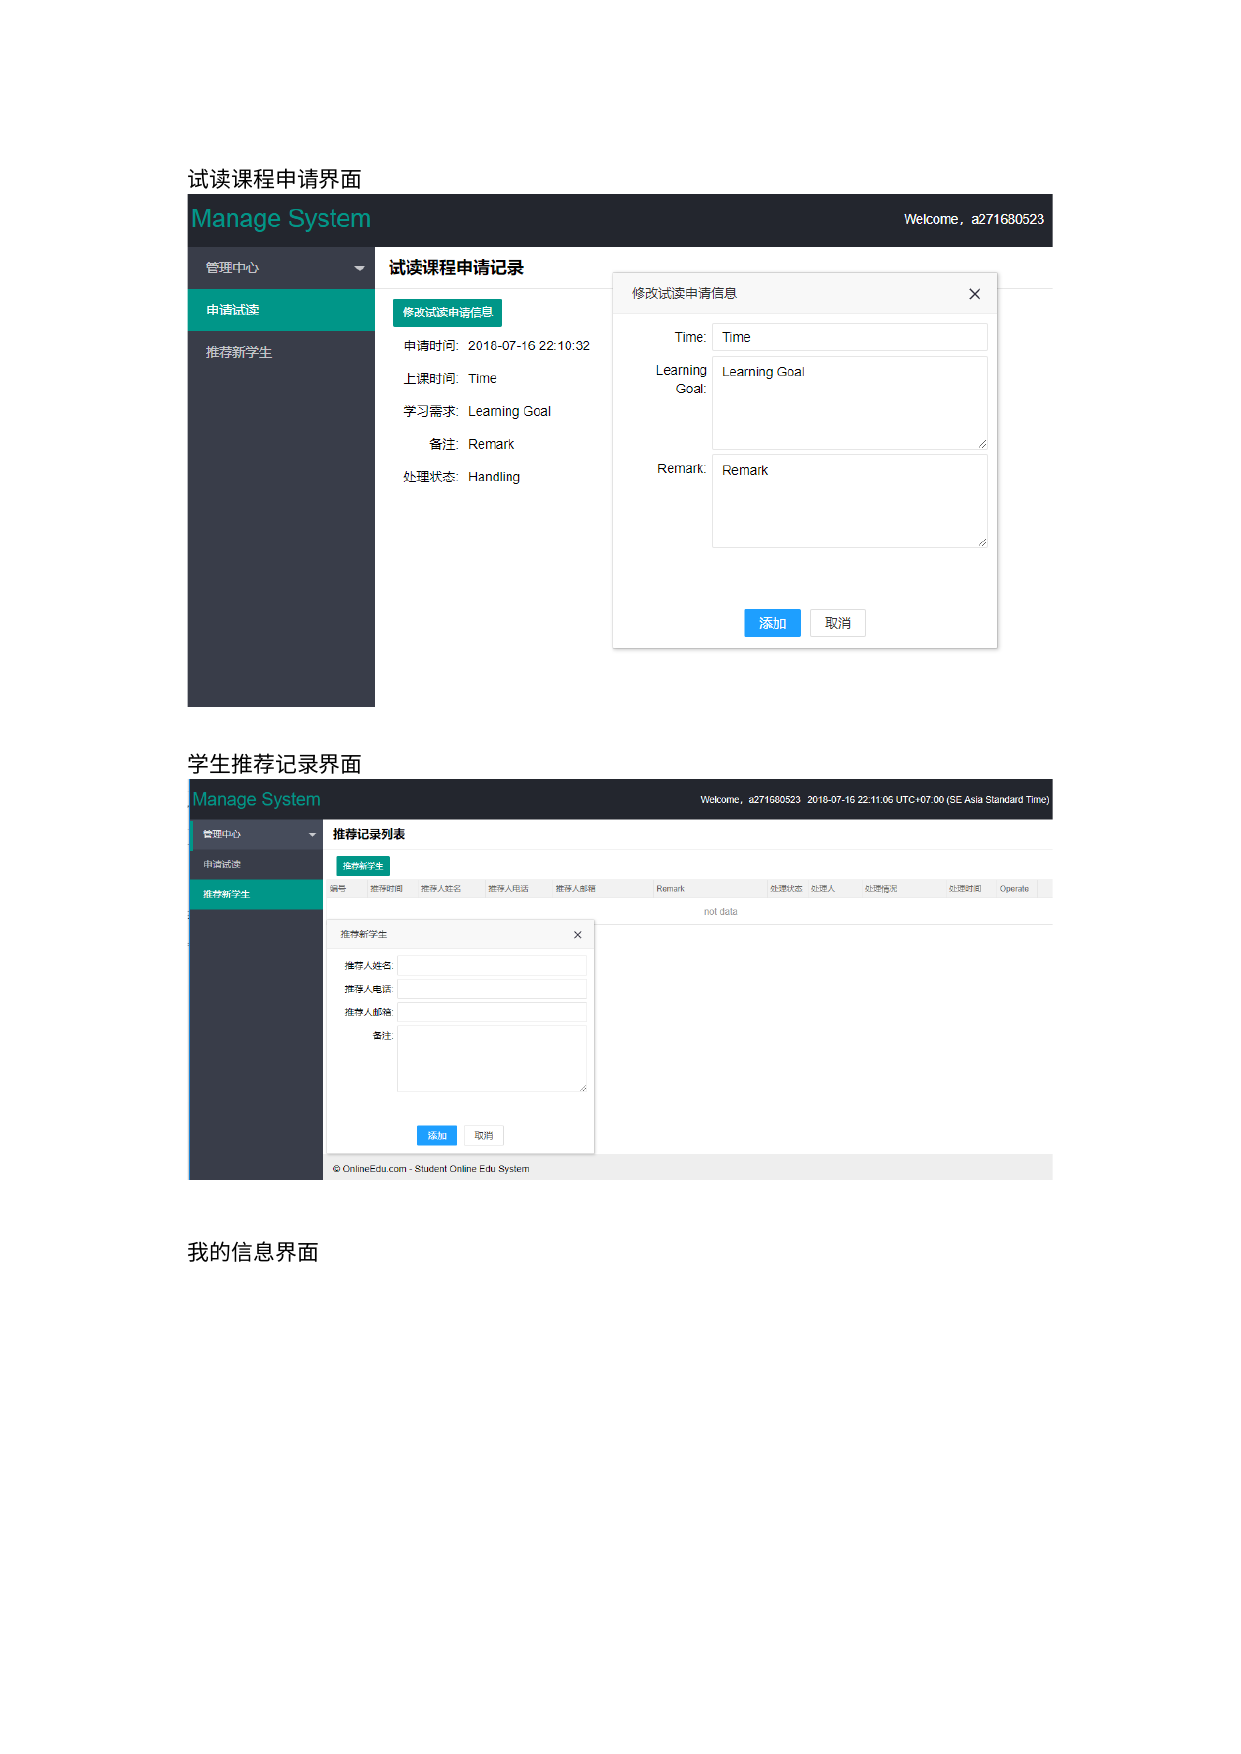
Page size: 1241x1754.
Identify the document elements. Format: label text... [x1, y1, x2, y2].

picture [187, 779, 1053, 1180]
text 学生推荐记录界面 [187, 747, 1053, 779]
picture [187, 194, 1053, 707]
text 我的信息界面 [187, 1234, 1053, 1267]
text 试读课程申请界面 [187, 162, 1053, 194]
